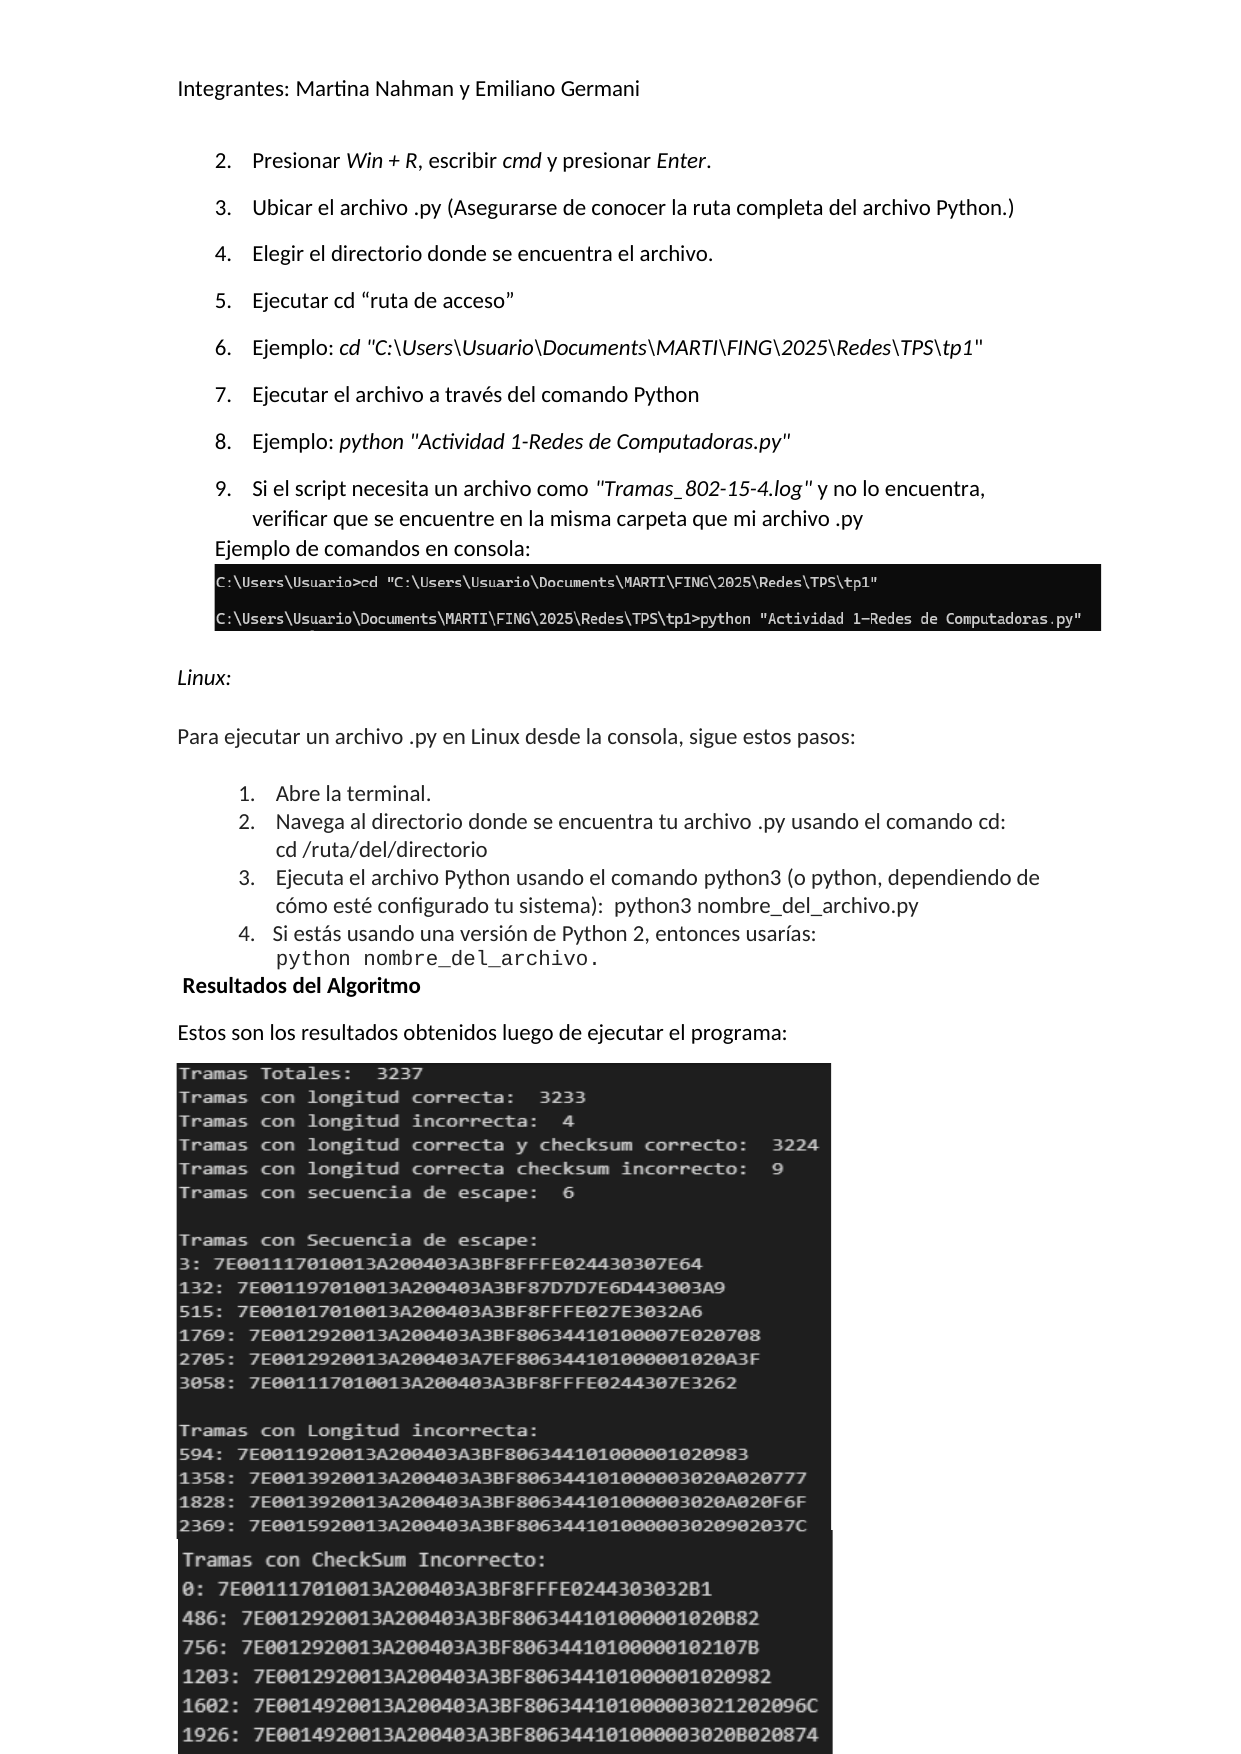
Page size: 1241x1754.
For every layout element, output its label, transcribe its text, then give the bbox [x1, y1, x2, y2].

list Ejecuta el archivo Python usando el comando python3 (o python, dependiendo de cómo esté configurado tu sistema): python3 nombre_del_archivo.py [238, 863, 1063, 919]
picture [176, 1063, 833, 1754]
subtitle Resultados del Algoritmo [177, 971, 1063, 999]
list Navega al directorio donde se encuentra tu archivo .py usando el comando cd: cd /ruta/del/directorio [238, 807, 1063, 863]
list Si estás usando una versión de Python 2, entonces usarías: [238, 919, 1063, 947]
list Elegir el directorio donde se encuentra el archivo. [214, 239, 1042, 268]
list Ejecutar el archivo a través del comando Python [214, 380, 1042, 408]
text Linux: [177, 663, 1063, 691]
text Estos son los resultados obtenidos luego de ejecutar el programa: [177, 1018, 1063, 1046]
text Ejemplo de comandos en consola: [214, 534, 1063, 562]
list Ejecutar cd “ruta de acceso” [214, 286, 1042, 314]
text Para ejecutar un archivo .py en Linux desde la consola, sigue estos pasos: [177, 722, 1063, 750]
list Ejemplo: python "Actividad 1-Redes de Computadoras.py" [214, 427, 1042, 455]
text python nombre_del_archivo. [276, 947, 1063, 971]
list Ubicar el archivo .py (Asegurarse de conocer la ruta completa del archivo Python.) [214, 193, 1042, 221]
list Ejemplo: cd "C:\Users\Usuario\Documents\MARTI\FING\2025\Redes\TPS\tp1" [214, 333, 1042, 361]
picture [214, 564, 1102, 631]
list Presionar Win + R, escribir cmd y presionar Enter. [214, 146, 1042, 174]
list Si el script necesita un archivo como "Tramas_802-15-4.log" y no lo encuentra, verificar que se encuentre en la misma carpeta que mi archivo .py [214, 474, 1042, 532]
list Abre la terminal. [238, 779, 1063, 807]
